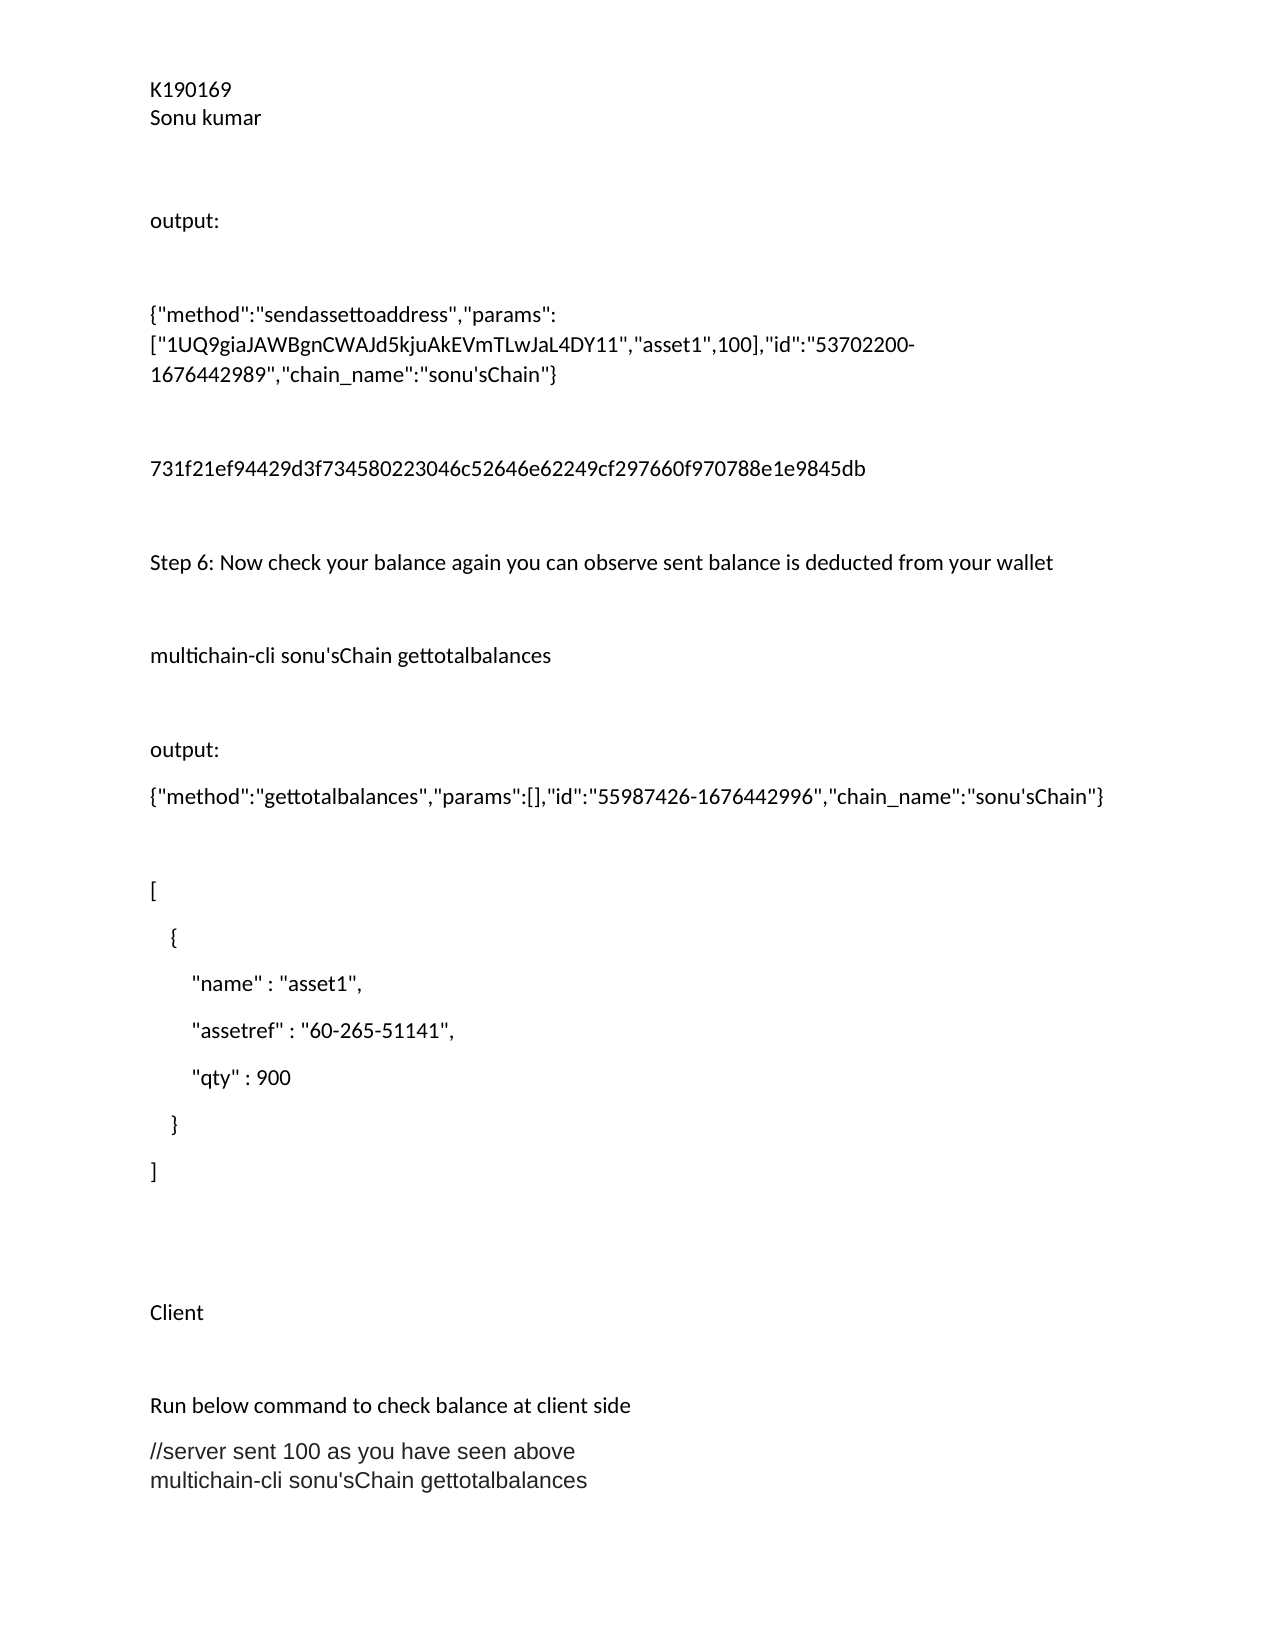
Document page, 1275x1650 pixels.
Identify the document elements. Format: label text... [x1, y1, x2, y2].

text //server sent 100 as you have seen above multichain-cli sonu'sChain gettotalbalances [150, 1438, 1125, 1493]
text output: [150, 206, 1125, 234]
text { [150, 923, 1125, 951]
text {"method":"sendassettoaddress","params":["1UQ9giaJAWBgnCWAJd5kjuAkEVmTLwJaL4DY11","asset1",100],"id":"53702200-1676442989","chain_name":"sonu'sChain"} [150, 300, 1125, 388]
text multichain-cli sonu'sChain gettotalbalances [150, 641, 1125, 669]
text } [150, 1110, 1125, 1138]
text ] [150, 1157, 1125, 1185]
text {"method":"gettotalbalances","params":[],"id":"55987426-1676442996","chain_name":"sonu'sChain"} [150, 782, 1125, 810]
text "assetref" : "60-265-51141", [150, 1016, 1125, 1044]
text "name" : "asset1", [150, 969, 1125, 997]
text 731f21ef94429d3f734580223046c52646e62249cf297660f970788e1e9845db [150, 454, 1125, 482]
text Step 6: Now check your balance again you can observe sent balance is deducted from your wallet [150, 548, 1125, 576]
text Client [150, 1298, 1125, 1326]
text Run below command to check balance at client side [150, 1391, 1125, 1419]
text output: [150, 735, 1125, 763]
text "qty" : 900 [150, 1063, 1125, 1091]
text [ [150, 876, 1125, 904]
